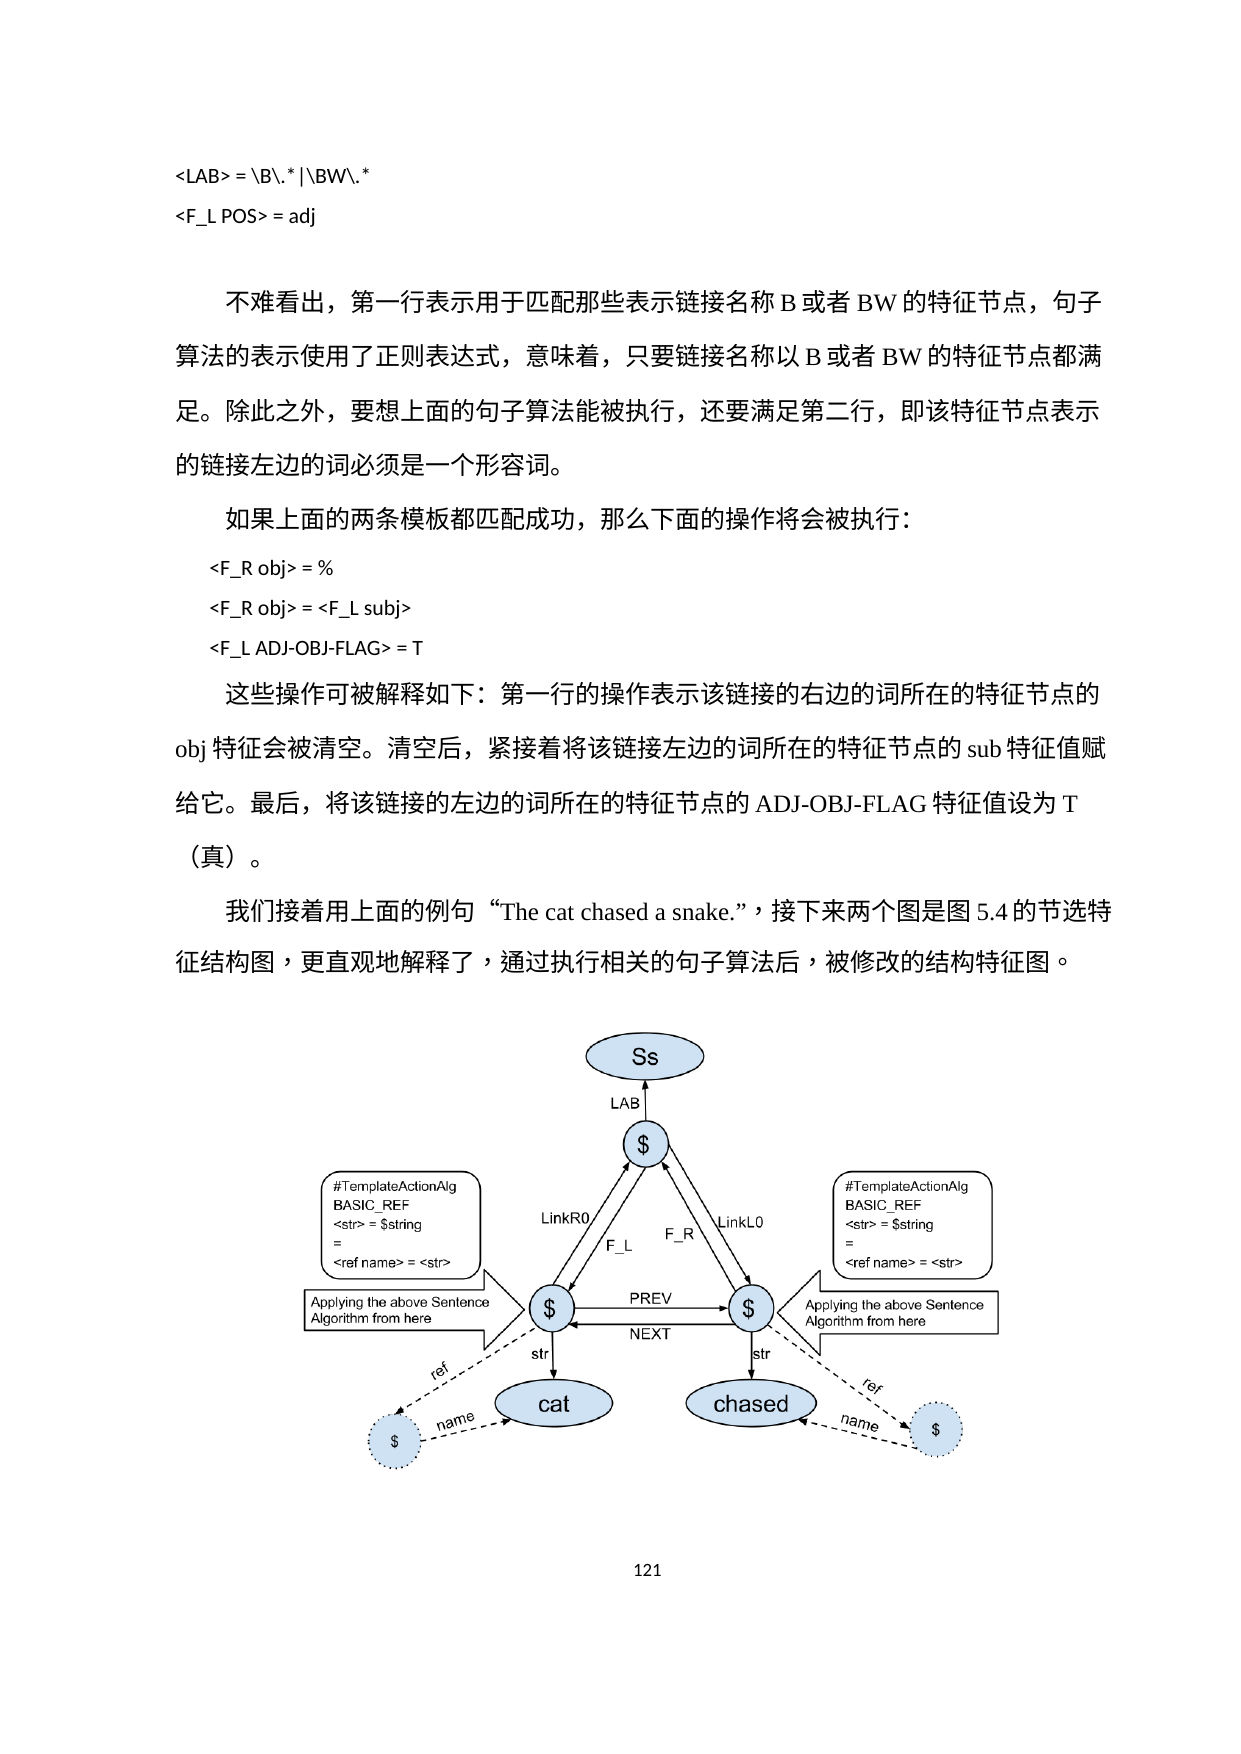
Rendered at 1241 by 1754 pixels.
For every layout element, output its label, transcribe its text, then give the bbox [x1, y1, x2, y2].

text <F_R obj> = % [209, 554, 1119, 581]
text <F_L ADJ-OBJ-FLAG> = T [209, 634, 1119, 661]
text <F_L POS> = adj [175, 202, 1119, 229]
text <LAB> = \B\.*|\BW\.* [175, 162, 1119, 189]
text <F_R obj> = <F_L subj> [209, 594, 1119, 621]
text 这些操作可被解释如下：第一行的操作表示该链接的右边的词所在的特征节点的obj特征会被清空。清空后，紧接着将该链接左边的词所在的特征节点的sub特征值赋给它。最后，将该链接的左边的词所在的特征节点的ADJ-OBJ-FLAG特征值设为T（真）。 [175, 674, 1119, 874]
picture [295, 996, 1001, 1525]
text 我们接着用上面的例句“The cat chased a snake.”，接下来两个图是图的节选特征结构图，更直观地解释了，通过执行相关的句子算法后，被修改的结构特征图。 [175, 892, 1119, 979]
text 如果上面的两条模板都匹配成功，那么下面的操作将会被执行： [175, 500, 1119, 536]
text 不难看出，第一行表示用于匹配那些表示链接名称B或者BW的特征节点，句子算法的表示使用了正则表达式，意味着，只要链接名称以B或者BW的特征节点都满足。除此之外，要想上面的句子算法能被执行，还要满足第二行，即该特征节点表示的链接左边的词必须是一个形容词。 [175, 282, 1119, 482]
